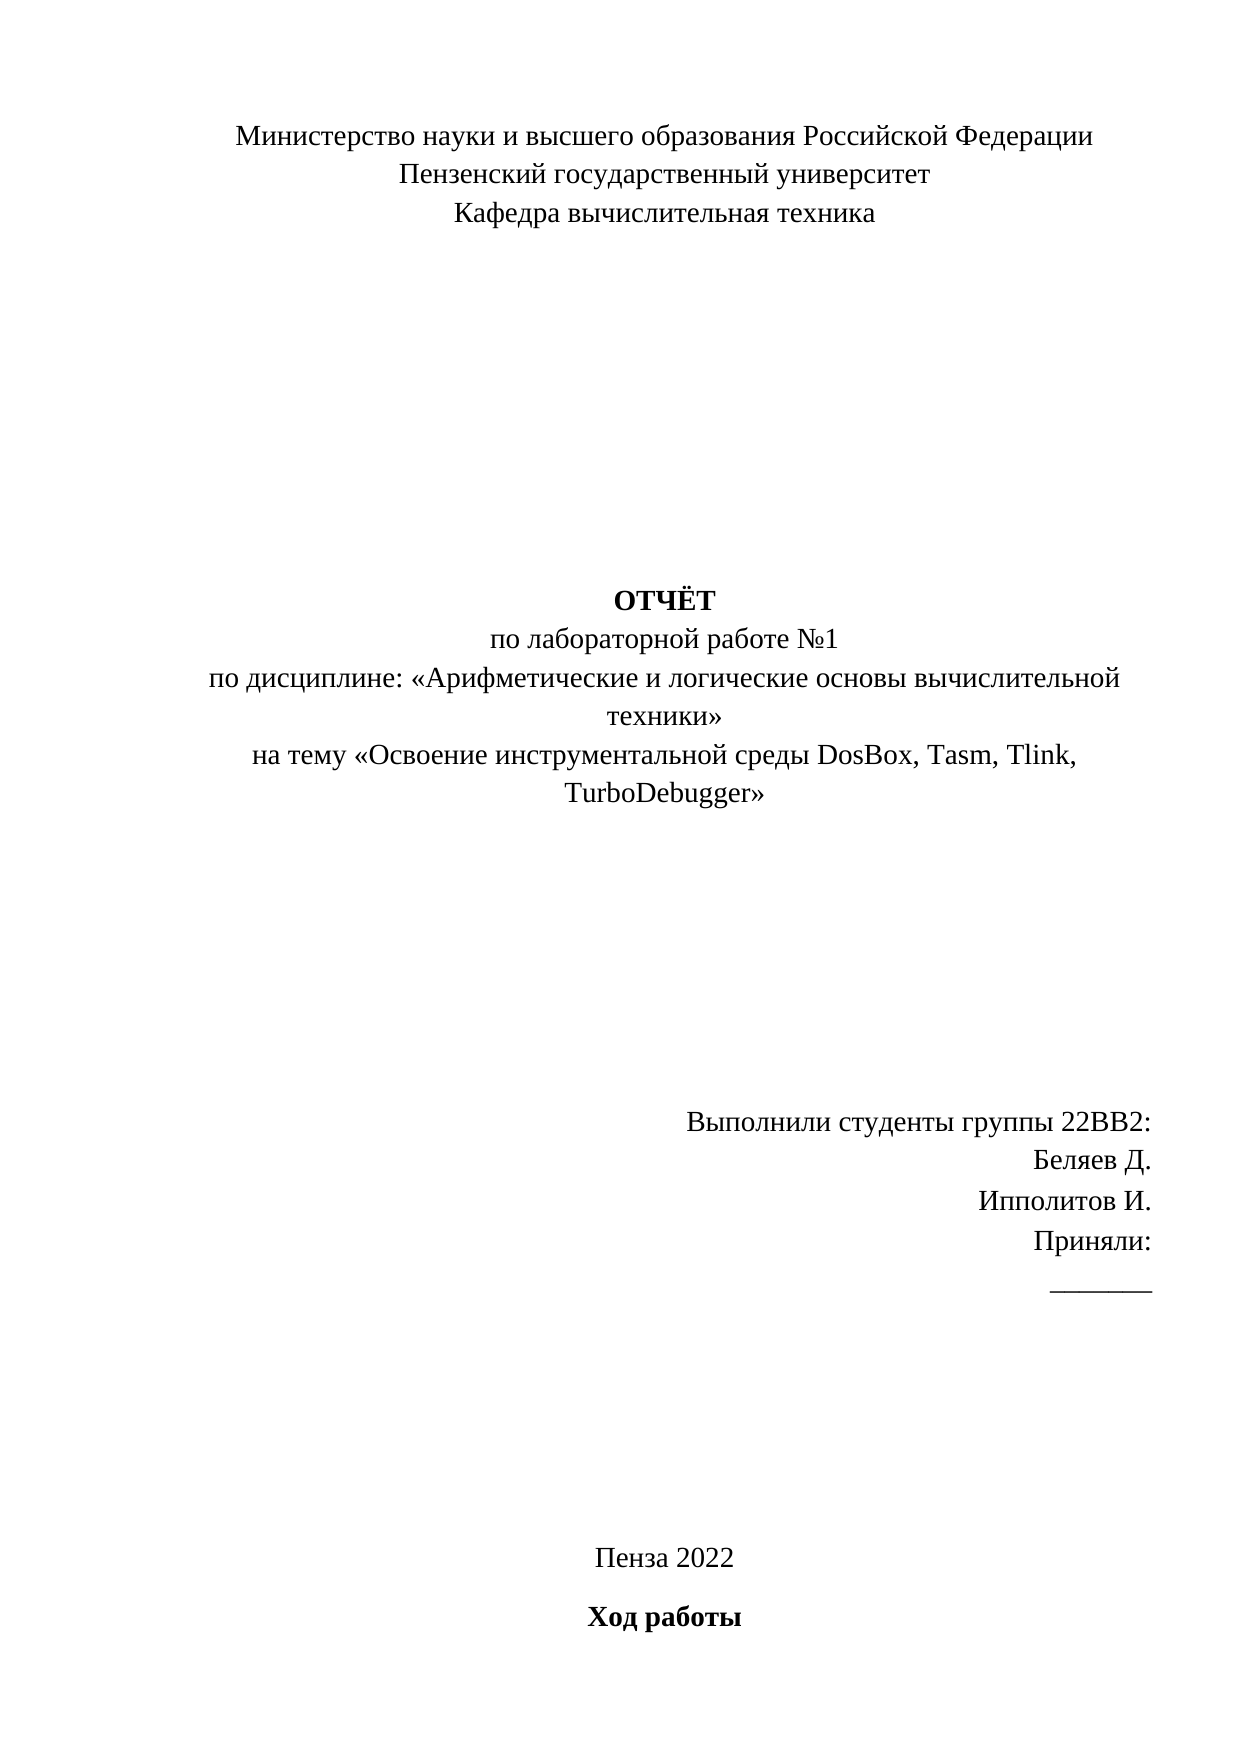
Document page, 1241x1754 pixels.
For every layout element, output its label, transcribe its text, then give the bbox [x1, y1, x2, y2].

text Министерство науки и высшего образования Российской Федерации Пензенский государственный университет Кафедра вычислительная техника [177, 118, 1152, 261]
text ОТЧËТ по лабораторной работе №1 по дисциплине: «Арифметические и логические основы вычислительной техники» на тему «Освоение инструментальной среды DosBox, Tasm, Tlink, TurboDebugger» [177, 583, 1152, 841]
text Ипполитов И. [177, 1183, 1152, 1216]
text Выполнили студенты группы 22ВВ2: Беляев Д. [177, 1104, 1152, 1176]
text Пенза 2022 [177, 1540, 1152, 1574]
text Ход работы [177, 1599, 1152, 1633]
text Приняли: _______ [177, 1223, 1152, 1296]
